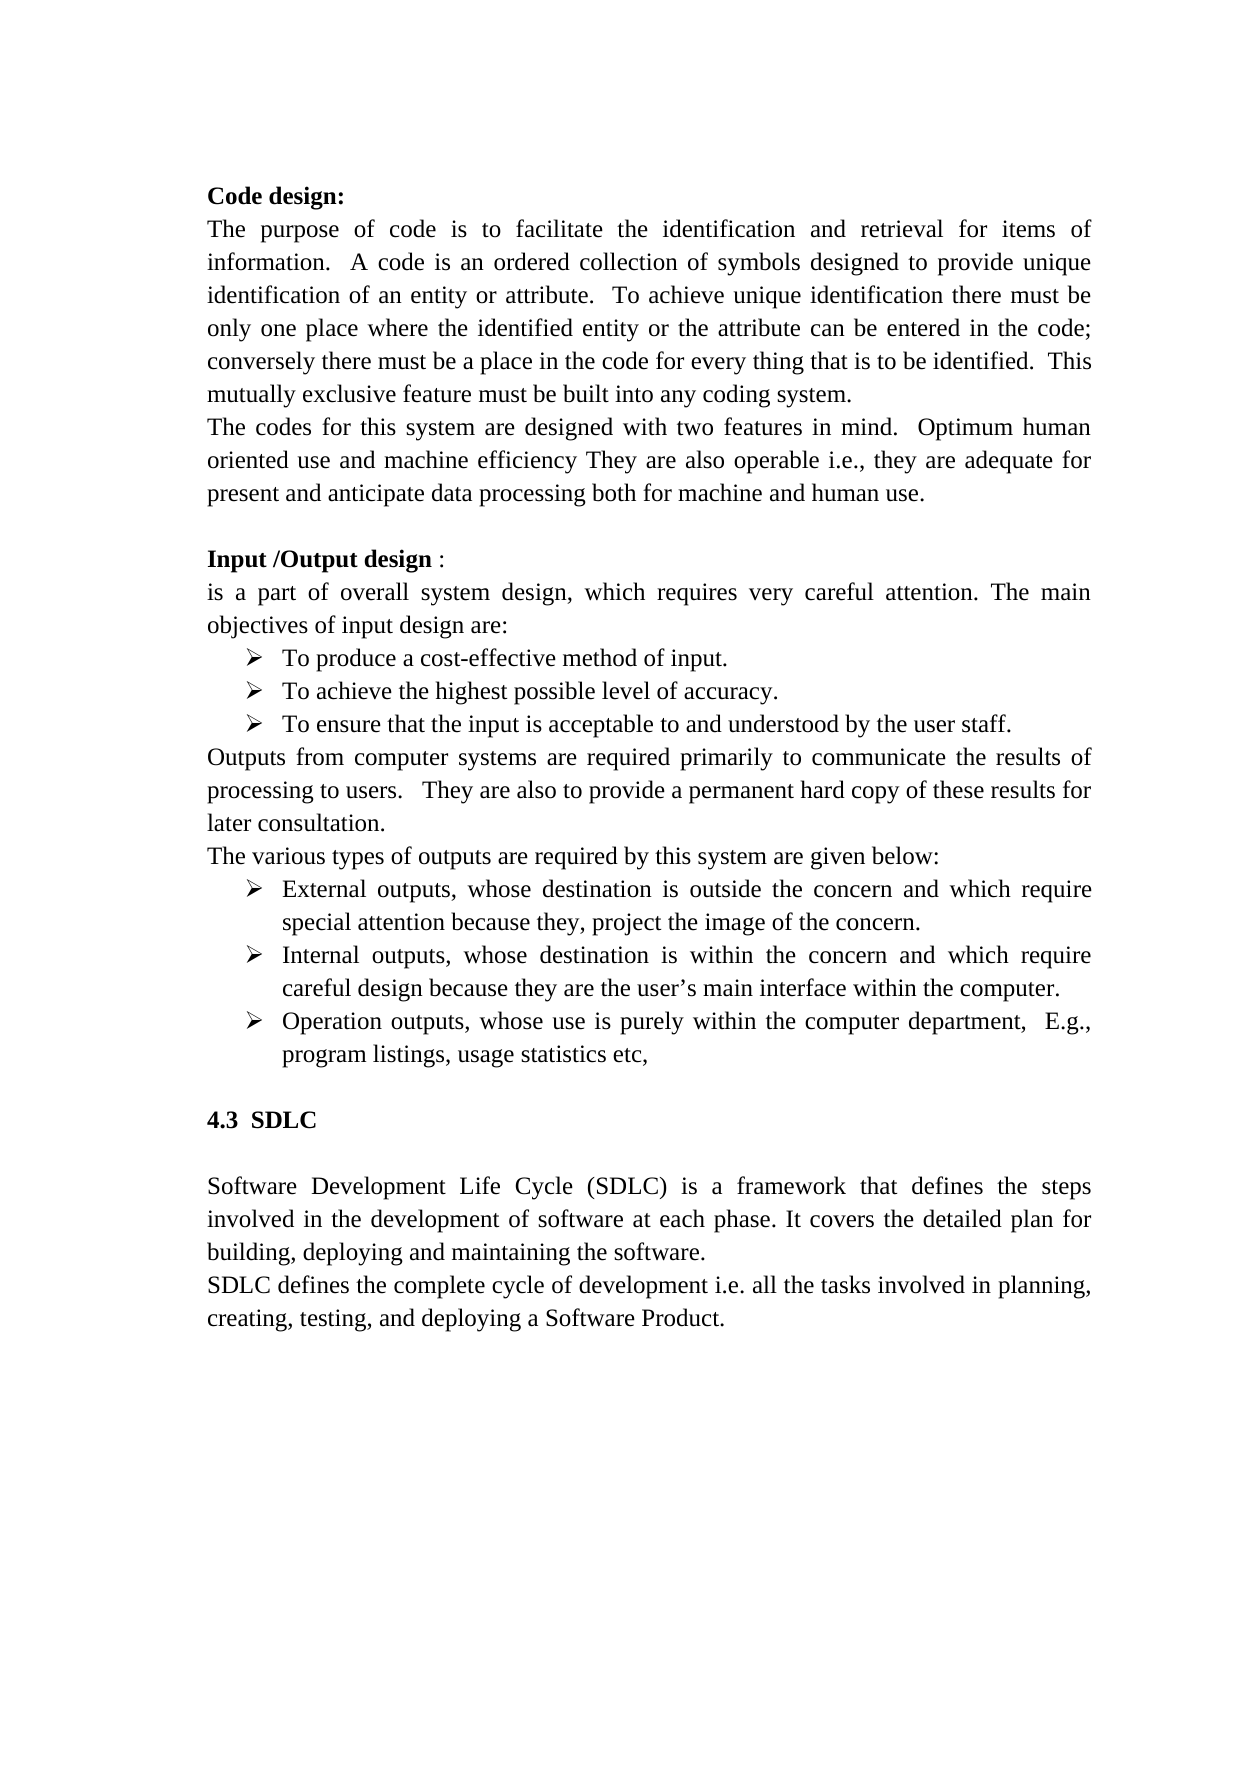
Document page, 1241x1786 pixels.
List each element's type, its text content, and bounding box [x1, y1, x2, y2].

text SDLC defines the complete cycle of development i.e. all the tasks involved in planning, creating, testing, and deploying a Software Product. [207, 1270, 1092, 1332]
list To produce a cost-effective method of input. [244, 643, 1092, 672]
text is a part of overall system design, which requires very careful attention. The main objectives of input design are: [207, 577, 1092, 639]
text Code design: [207, 181, 1092, 209]
list Operation outputs, whose use is purely within the computer department, E.g., program listings, usage statistics etc, [244, 1006, 1092, 1068]
text Software Development Life Cycle (SDLC) is a framework that defines the steps involved in the development of software at each phase. It covers the detailed plan for building, deploying and maintaining the software. [207, 1171, 1092, 1266]
text The purpose of code is to facilitate the identification and retrieval for items of information. A code is an ordered collection of symbols designed to provide unique identification of an entity or attribute. To achieve unique identification there must be only one place where the identified entity or the attribute can be entered in the code; conversely there must be a place in the code for every thing that is to be identified. This mutually exclusive feature must be built into any coding system. [207, 214, 1092, 408]
text The various types of outputs are required by this system are given below: [207, 841, 1092, 870]
list To achieve the highest possible level of accuracy. [244, 676, 1092, 705]
text Input /Output design : [207, 544, 1092, 573]
text Outputs from computer systems are required primarily to communicate the results of processing to users. They are also to provide a permanent hard copy of these results for later consultation. [207, 742, 1092, 837]
list To ensure that the input is acceptable to and understood by the user staff. [244, 709, 1092, 738]
text 4.3 SDLC [207, 1105, 1092, 1134]
list Internal outputs, whose destination is within the concern and which require careful design because they are the user’s main interface within the computer. [244, 940, 1092, 1002]
text The codes for this system are designed with two features in mind. Optimum human oriented use and machine efficiency They are also operable i.e., they are adequate for present and anticipate data processing both for machine and human use. [207, 412, 1092, 507]
list External outputs, whose destination is outside the concern and which require special attention because they, project the image of the concern. [244, 874, 1092, 936]
